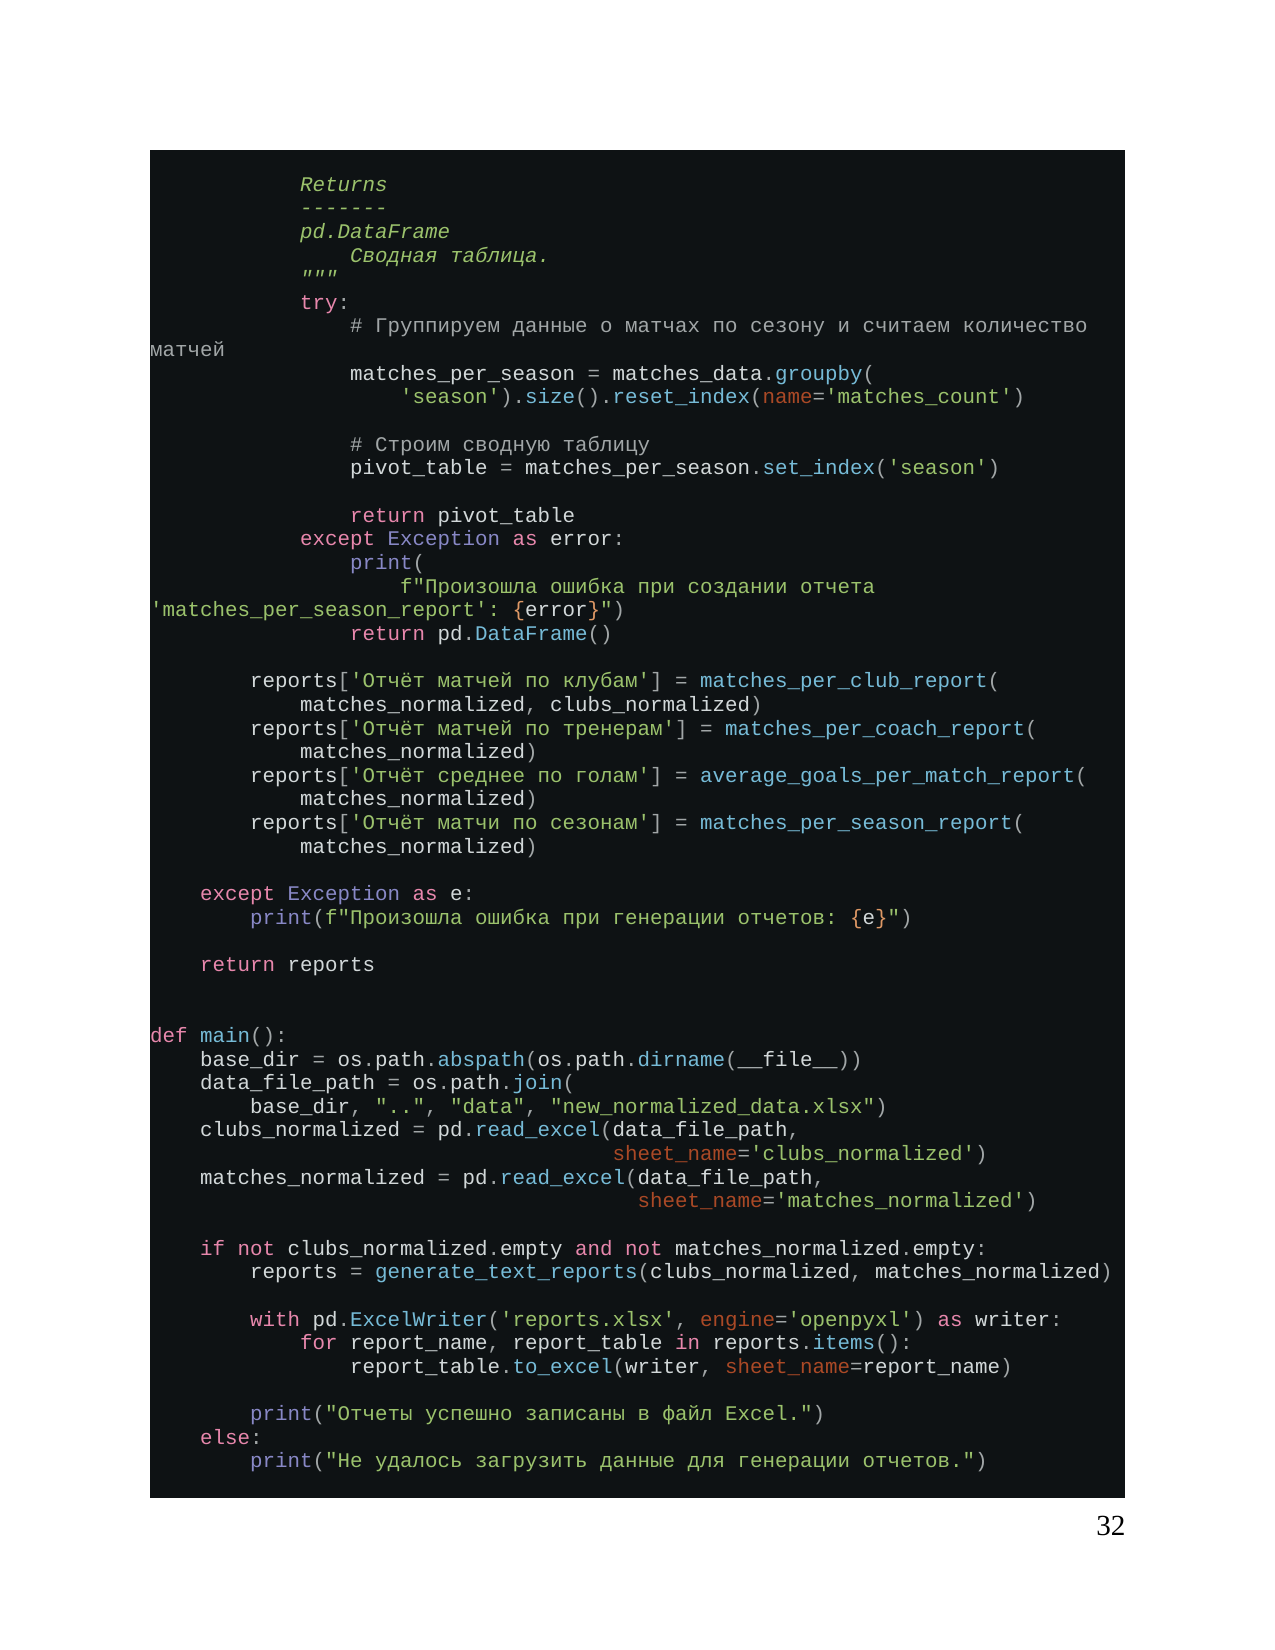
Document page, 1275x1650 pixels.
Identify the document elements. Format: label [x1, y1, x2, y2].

text [150, 150, 1125, 1498]
